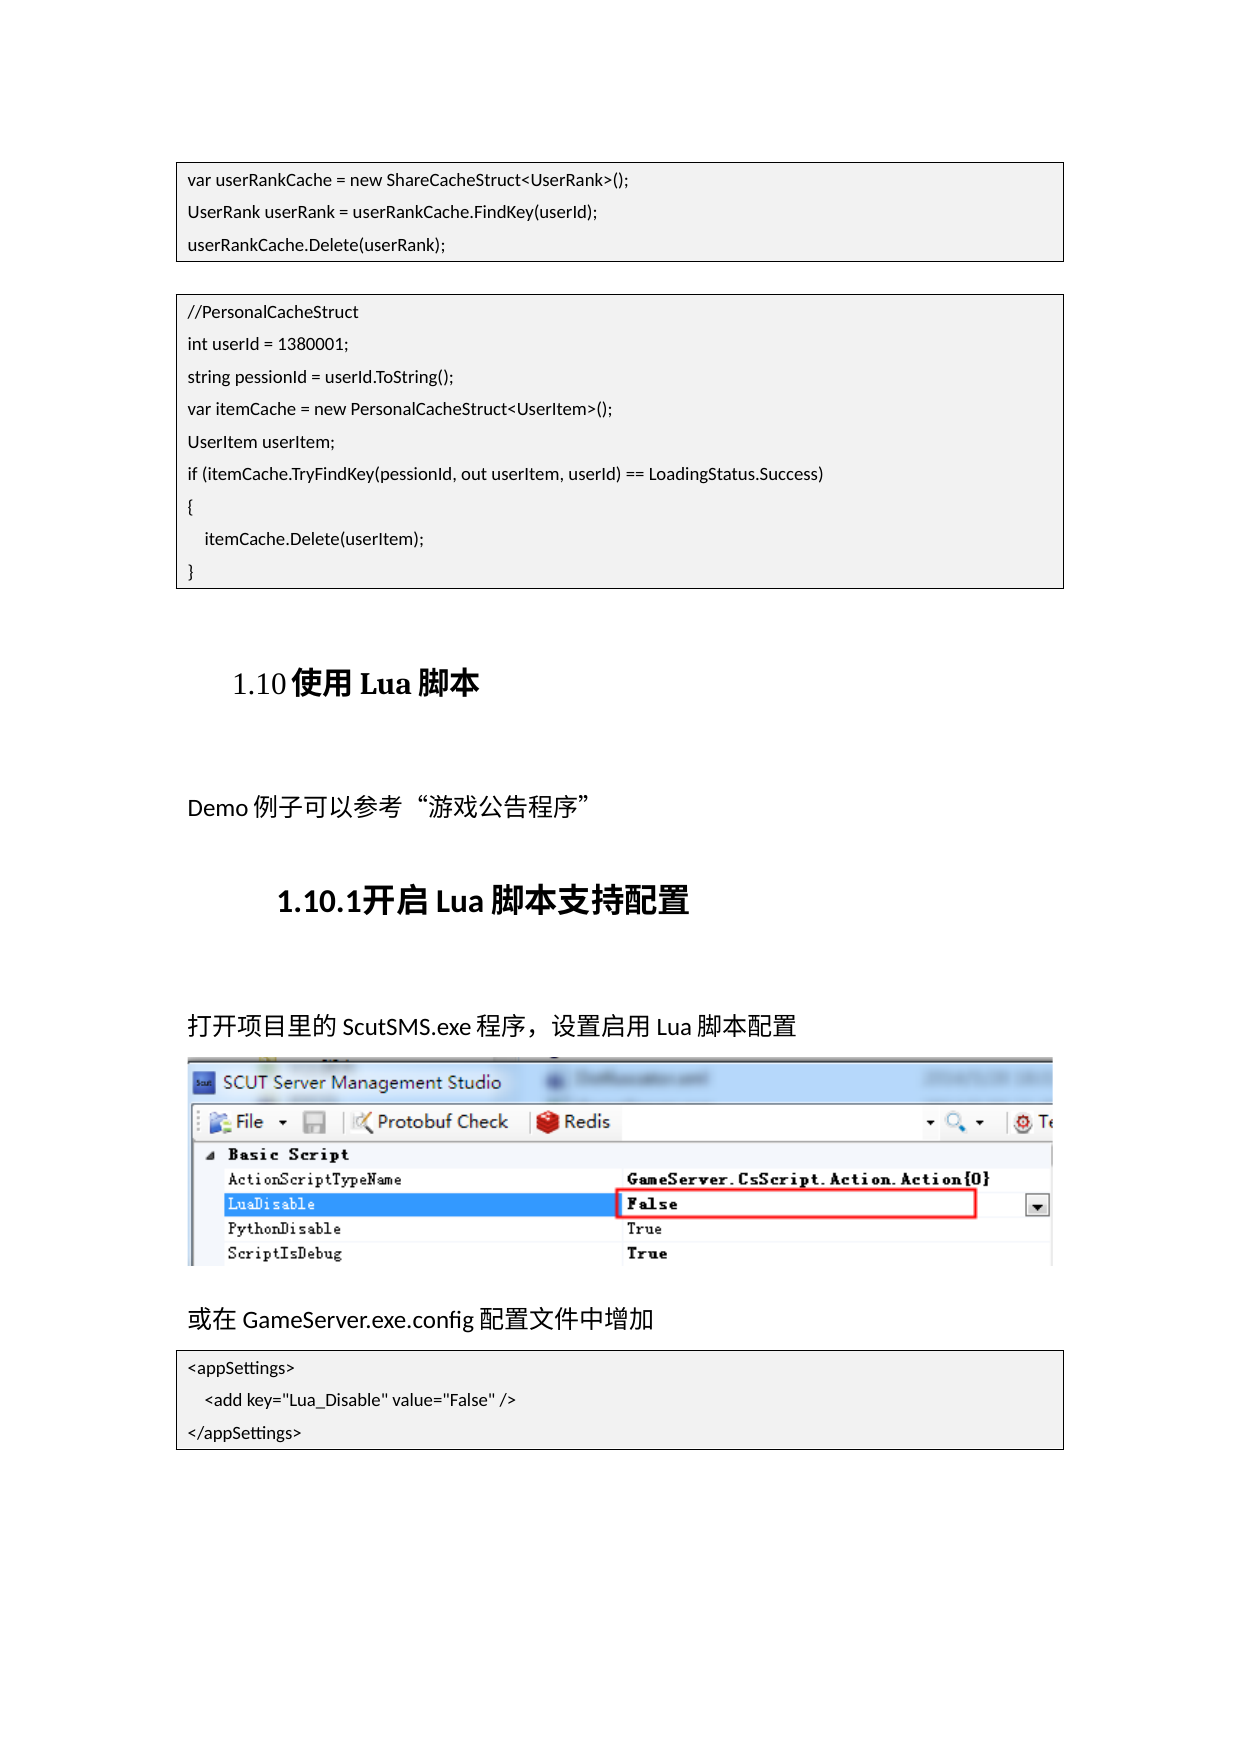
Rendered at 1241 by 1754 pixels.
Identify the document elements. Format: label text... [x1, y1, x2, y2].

table_header <appSettings> <add key="Lua_Disable" value="False" /> </appSettings> [177, 1351, 1063, 1448]
text 打开项目里的ScutSMS.exe程序，设置启用Lua脚本配置 [187, 992, 1053, 1057]
subtitle 开启Lua脚本支持配置 [276, 865, 1053, 930]
subtitle 使用Lua脚本 [232, 648, 1053, 713]
text Demo例子可以参考“游戏公告程序” [187, 773, 1053, 838]
text 或在GameServer.exe.config配置文件中增加 [187, 1285, 1053, 1350]
picture [187, 1057, 1053, 1266]
